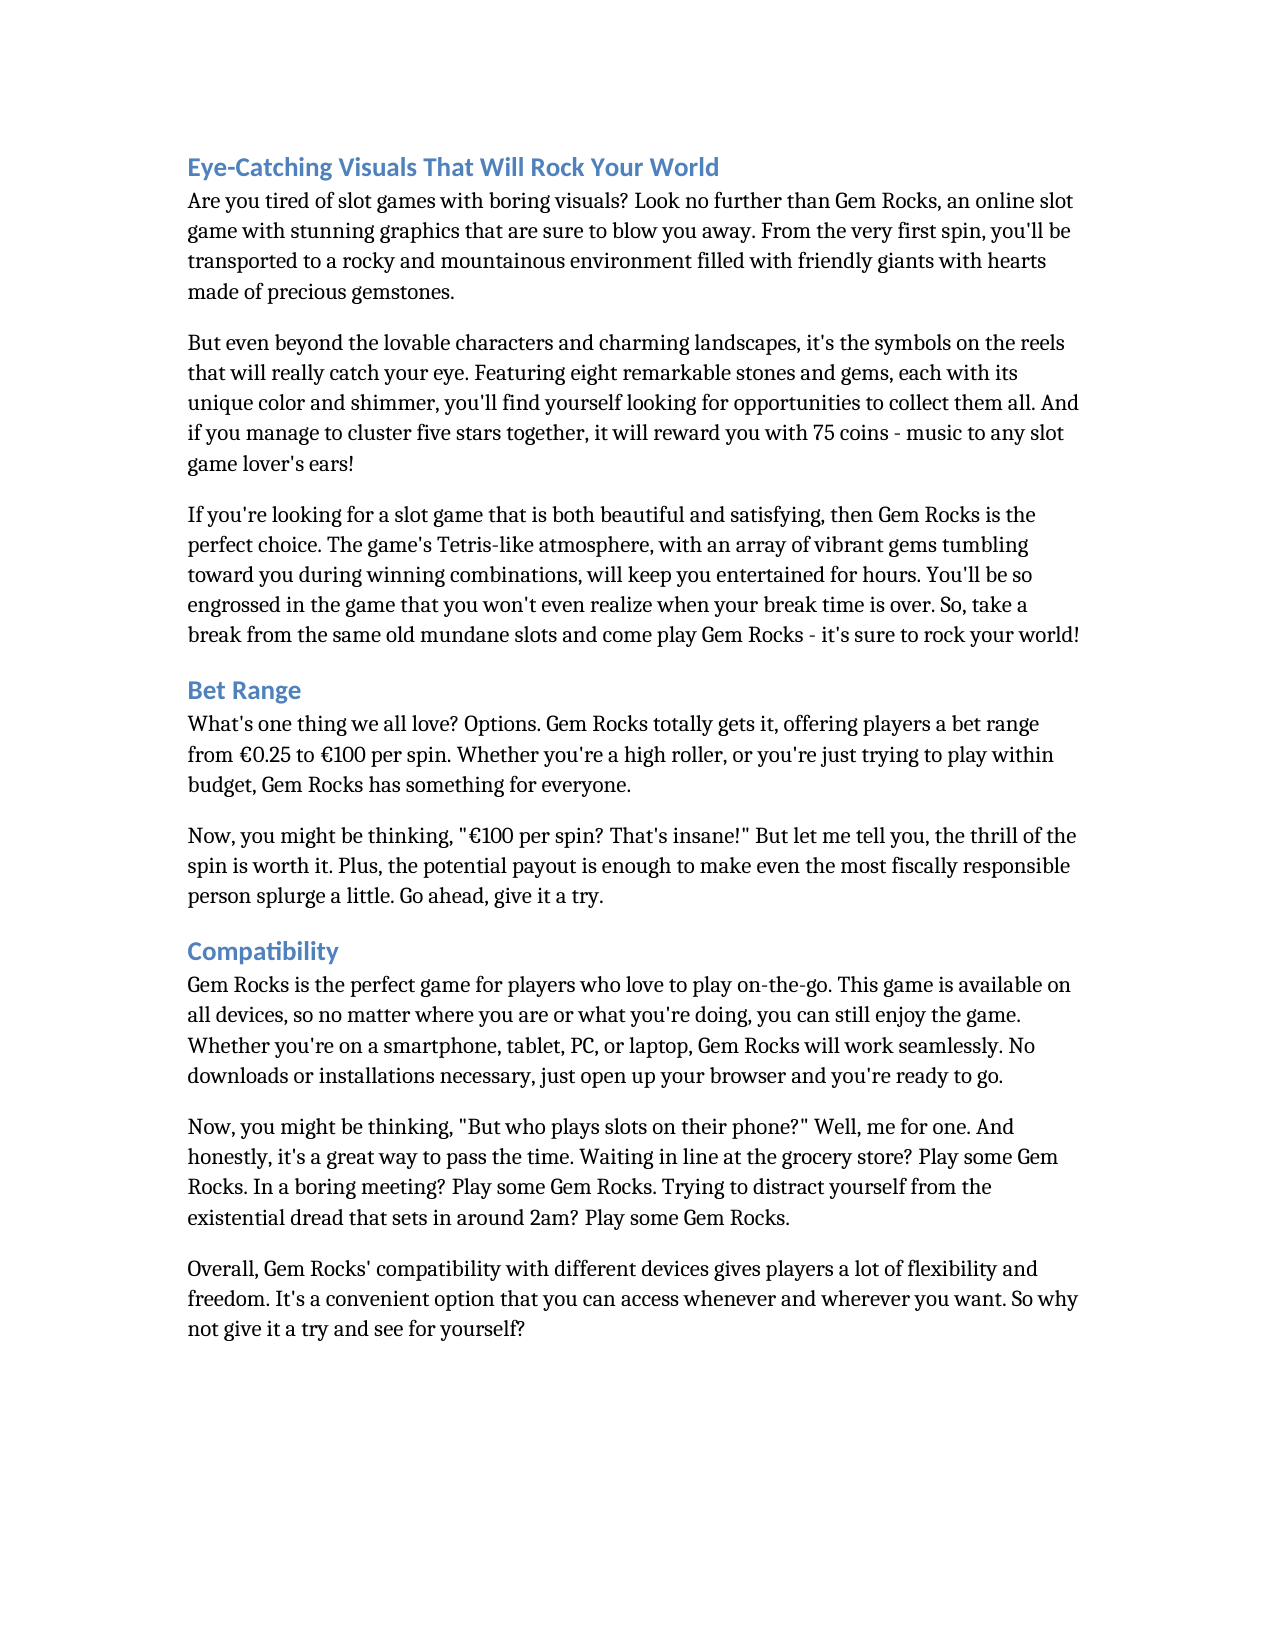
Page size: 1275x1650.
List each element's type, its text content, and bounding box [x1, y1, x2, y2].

text Gem Rocks is the perfect game for players who love to play on-the-go. This game is available on all devices, so no matter where you are or what you're doing, you can still enjoy the game. Whether you're on a smartphone, tablet, PC, or laptop, Gem Rocks will work seamlessly. No downloads or installations necessary, just open up your browser and you're ready to go. [187, 972, 1087, 1089]
text If you're looking for a slot game that is both beautiful and satisfying, then Gem Rocks is the perfect choice. The game's Tetris-like atmosphere, with an array of vibrant gems tumbling toward you during winning combinations, will keep you entertained for hours. You'll be so engrossed in the game that you won't even realize when your break time is over. So, take a break from the same old mundane slots and come play Gem Rocks - it's sure to rock your world! [187, 501, 1087, 649]
text Now, you might be thinking, "But who plays slots on their phone?" Well, me for one. And honestly, it's a great way to pass the time. Waiting in line at the grocery store? Play some Gem Rocks. In a boring meeting? Play some Gem Rocks. Trying to distract yourself from the existential dread that sets in around 2am? Play some Gem Rocks. [187, 1114, 1087, 1231]
subtitle Eye-Catching Visuals That Will Rock Your World [187, 150, 1087, 183]
subtitle Compatibility [187, 934, 1087, 967]
text Now, you might be thinking, "€100 per spin? That's insane!" But let me tell you, the thrill of the spin is worth it. Plus, the potential payout is enough to make even the most fiscally responsible person splurge a little. Go ahead, give it a try. [187, 823, 1087, 909]
text Overall, Gem Rocks' compatibility with different devices gives players a lot of flexibility and freedom. It's a convenient option that you can access whenever and wherever you want. So why not give it a try and see for yourself? [187, 1255, 1087, 1342]
text But even beyond the lovable characters and charming landscapes, it's the symbols on the reels that will really catch your eye. Featuring eight remarkable stones and gems, each with its unique color and shimmer, you'll find yourself looking for opportunities to collect them all. And if you manage to cluster five stars together, it will reward you with 75 coins - music to any slot game lover's ears! [187, 329, 1087, 477]
subtitle Bet Range [187, 673, 1087, 706]
text What's one thing we all love? Options. Gem Rocks totally gets it, offering players a bet range from €0.25 to €100 per spin. Whether you're a high roller, or you're just trying to play within budget, Gem Rocks has something for everyone. [187, 711, 1087, 798]
